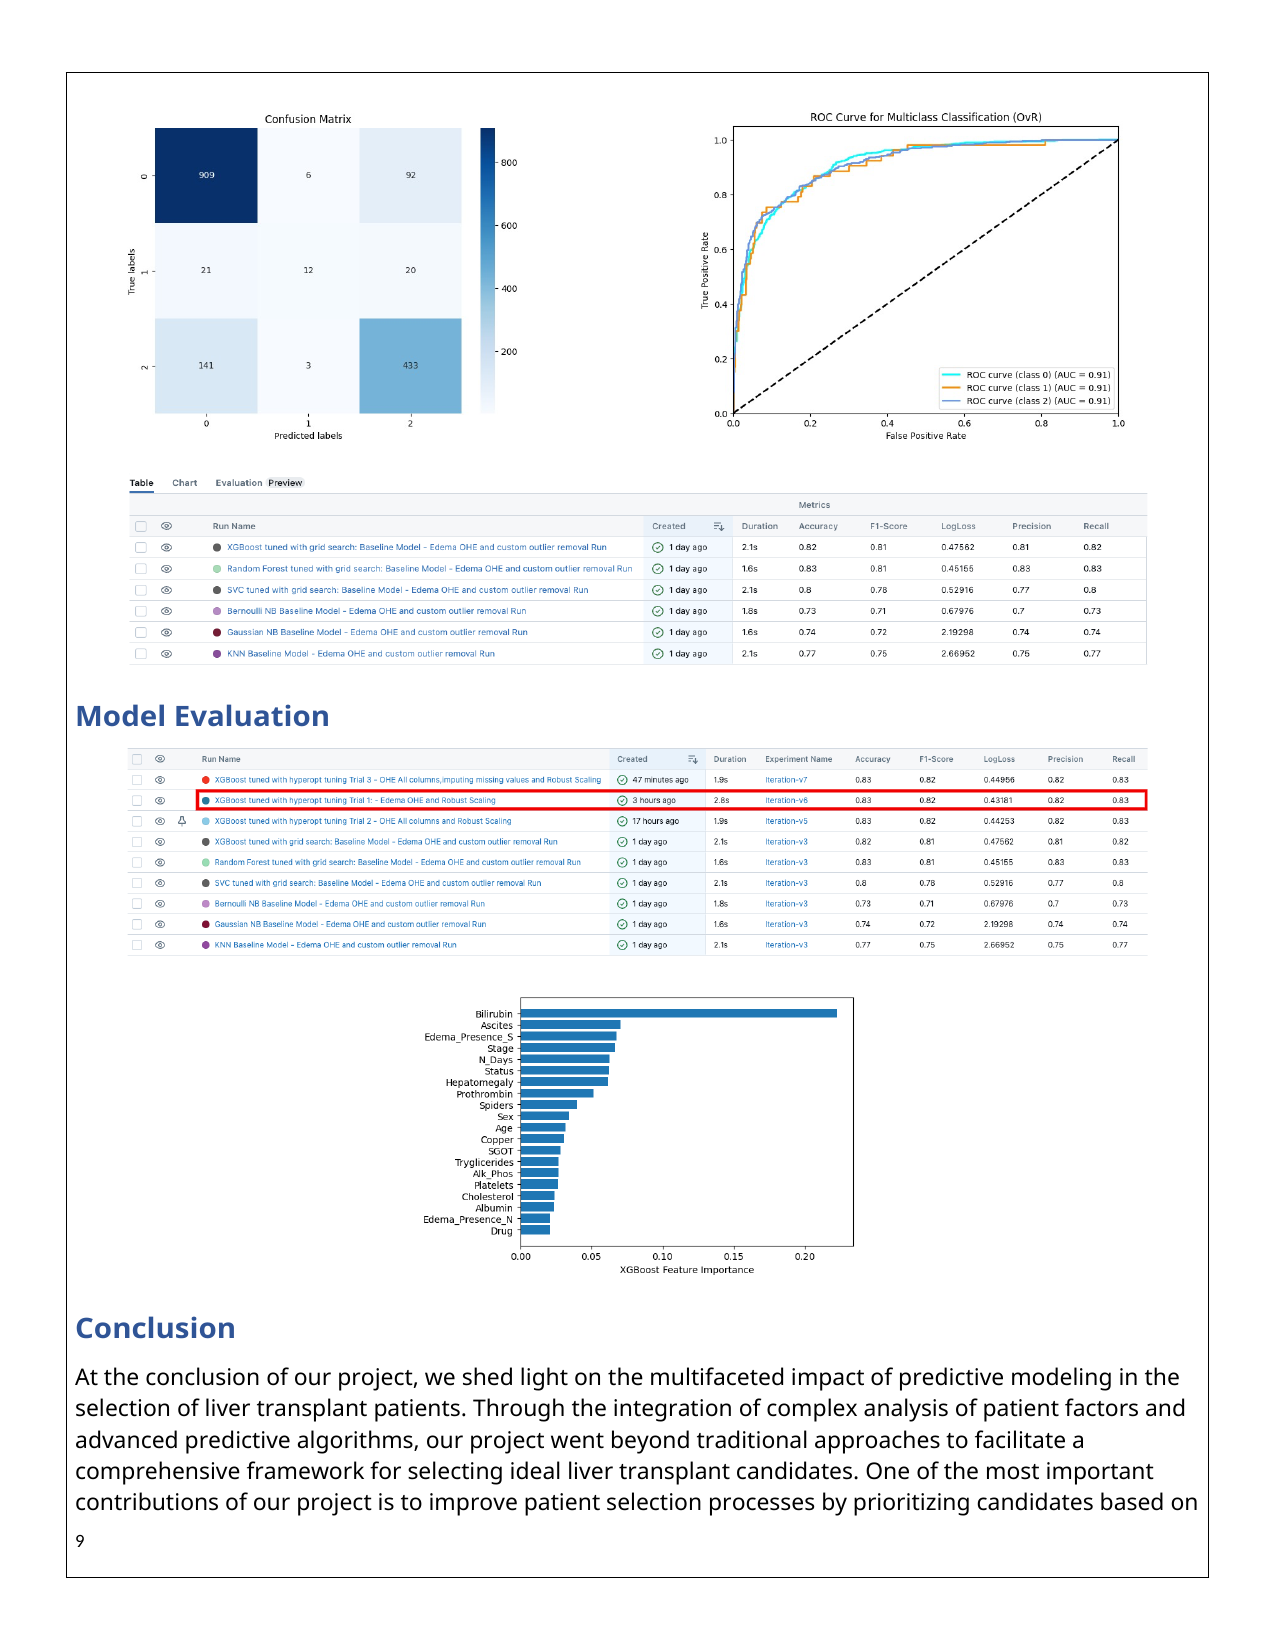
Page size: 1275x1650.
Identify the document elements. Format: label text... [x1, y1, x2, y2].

text Conclusion [75, 1309, 1200, 1347]
picture [127, 748, 1148, 957]
picture [695, 106, 1131, 446]
text Model Evaluation [75, 696, 1200, 735]
picture [127, 473, 1148, 666]
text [75, 1361, 1200, 1517]
picture [122, 108, 523, 446]
picture [416, 991, 859, 1281]
